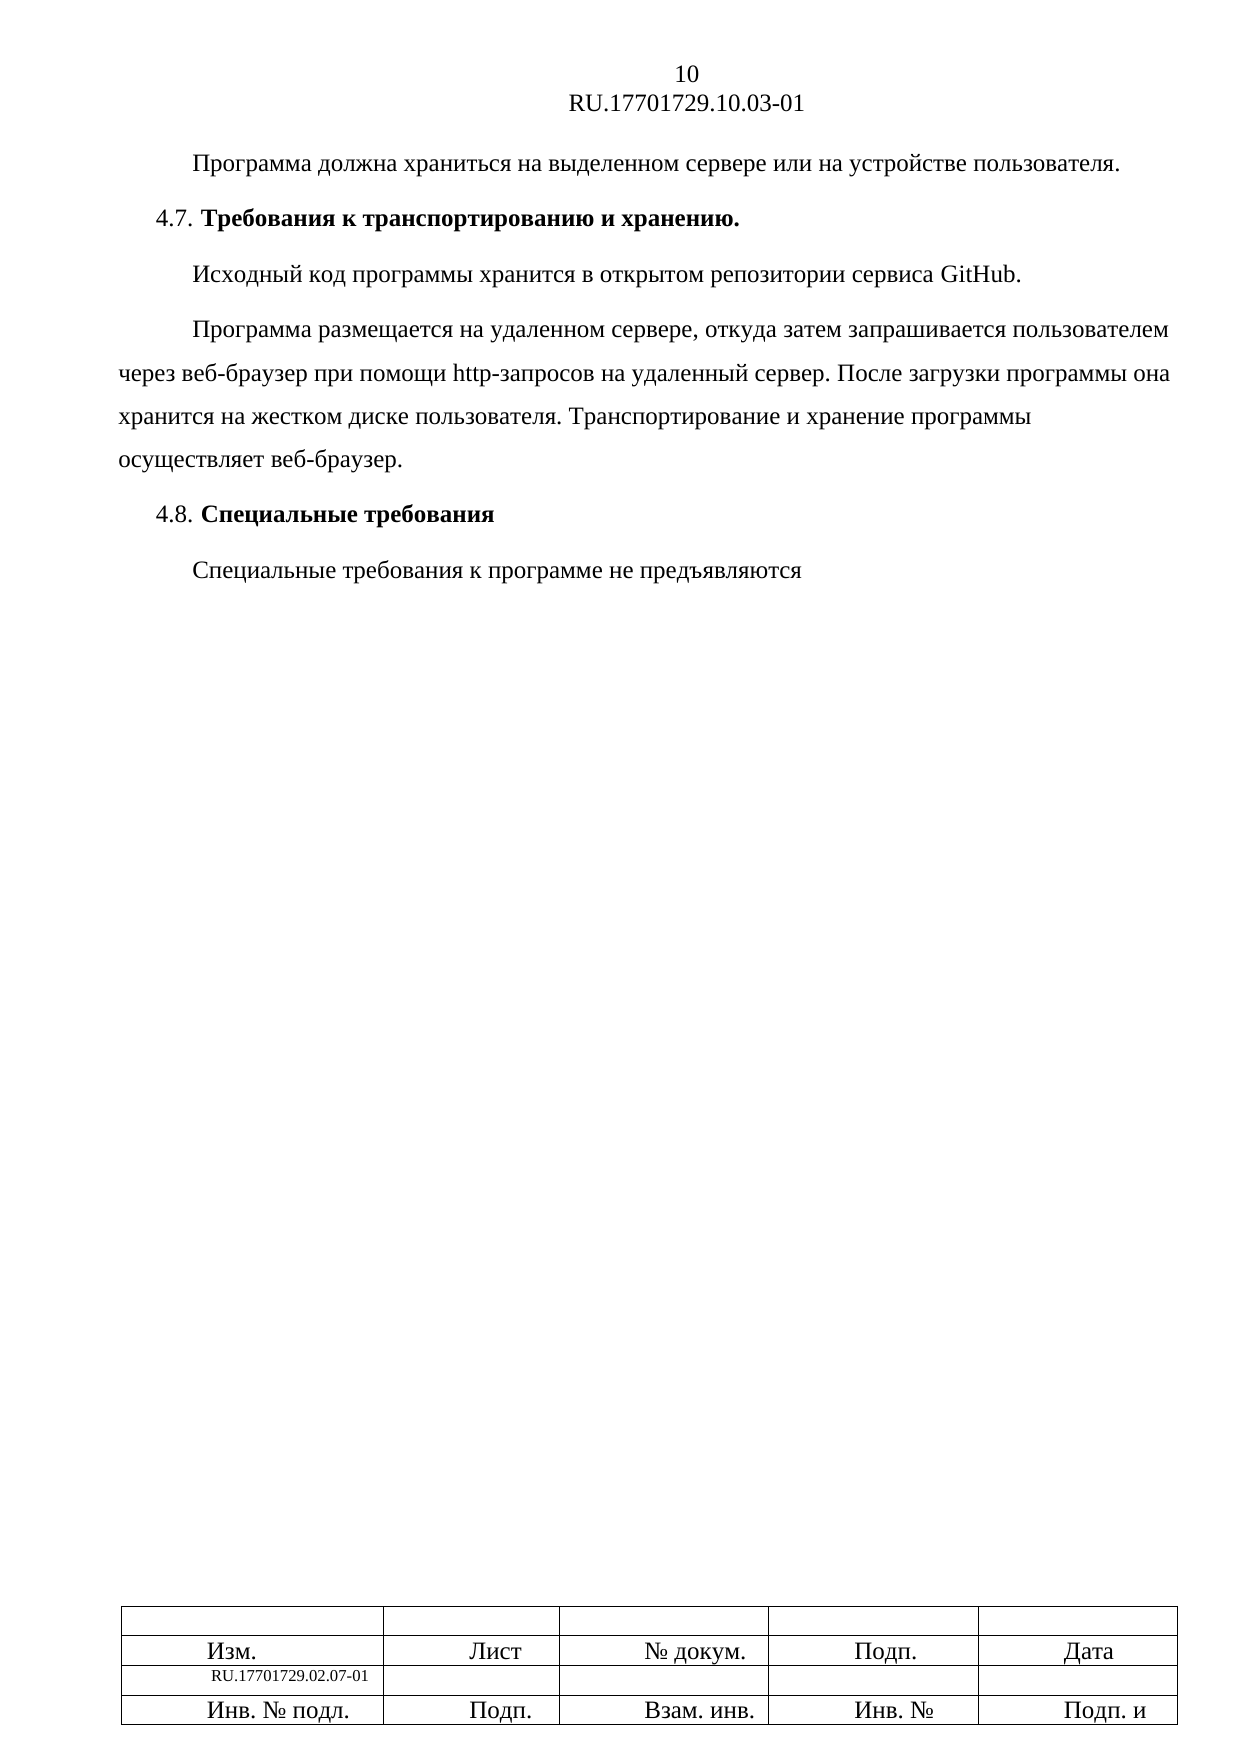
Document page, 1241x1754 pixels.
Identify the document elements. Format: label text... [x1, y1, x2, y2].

list Требования к транспортированию и хранению. [156, 203, 1181, 232]
list Специальные требования [156, 499, 1181, 528]
text Программа размещается на удаленном сервере, откуда затем запрашивается пользователем через веб-браузер при помощи http-запросов на удаленный сервер. После загрузки программы она хранится на жестком диске пользователя. Транспортирование и хранение программы осуществляет веб-браузер. [118, 314, 1181, 473]
text Исходный код программы хранится в открытом репозитории сервиса GitHub. [118, 259, 1181, 288]
text Специальные требования к программе не предъявляются [118, 555, 1181, 584]
text Программа должна храниться на выделенном сервере или на устройстве пользователя. [118, 148, 1181, 176]
